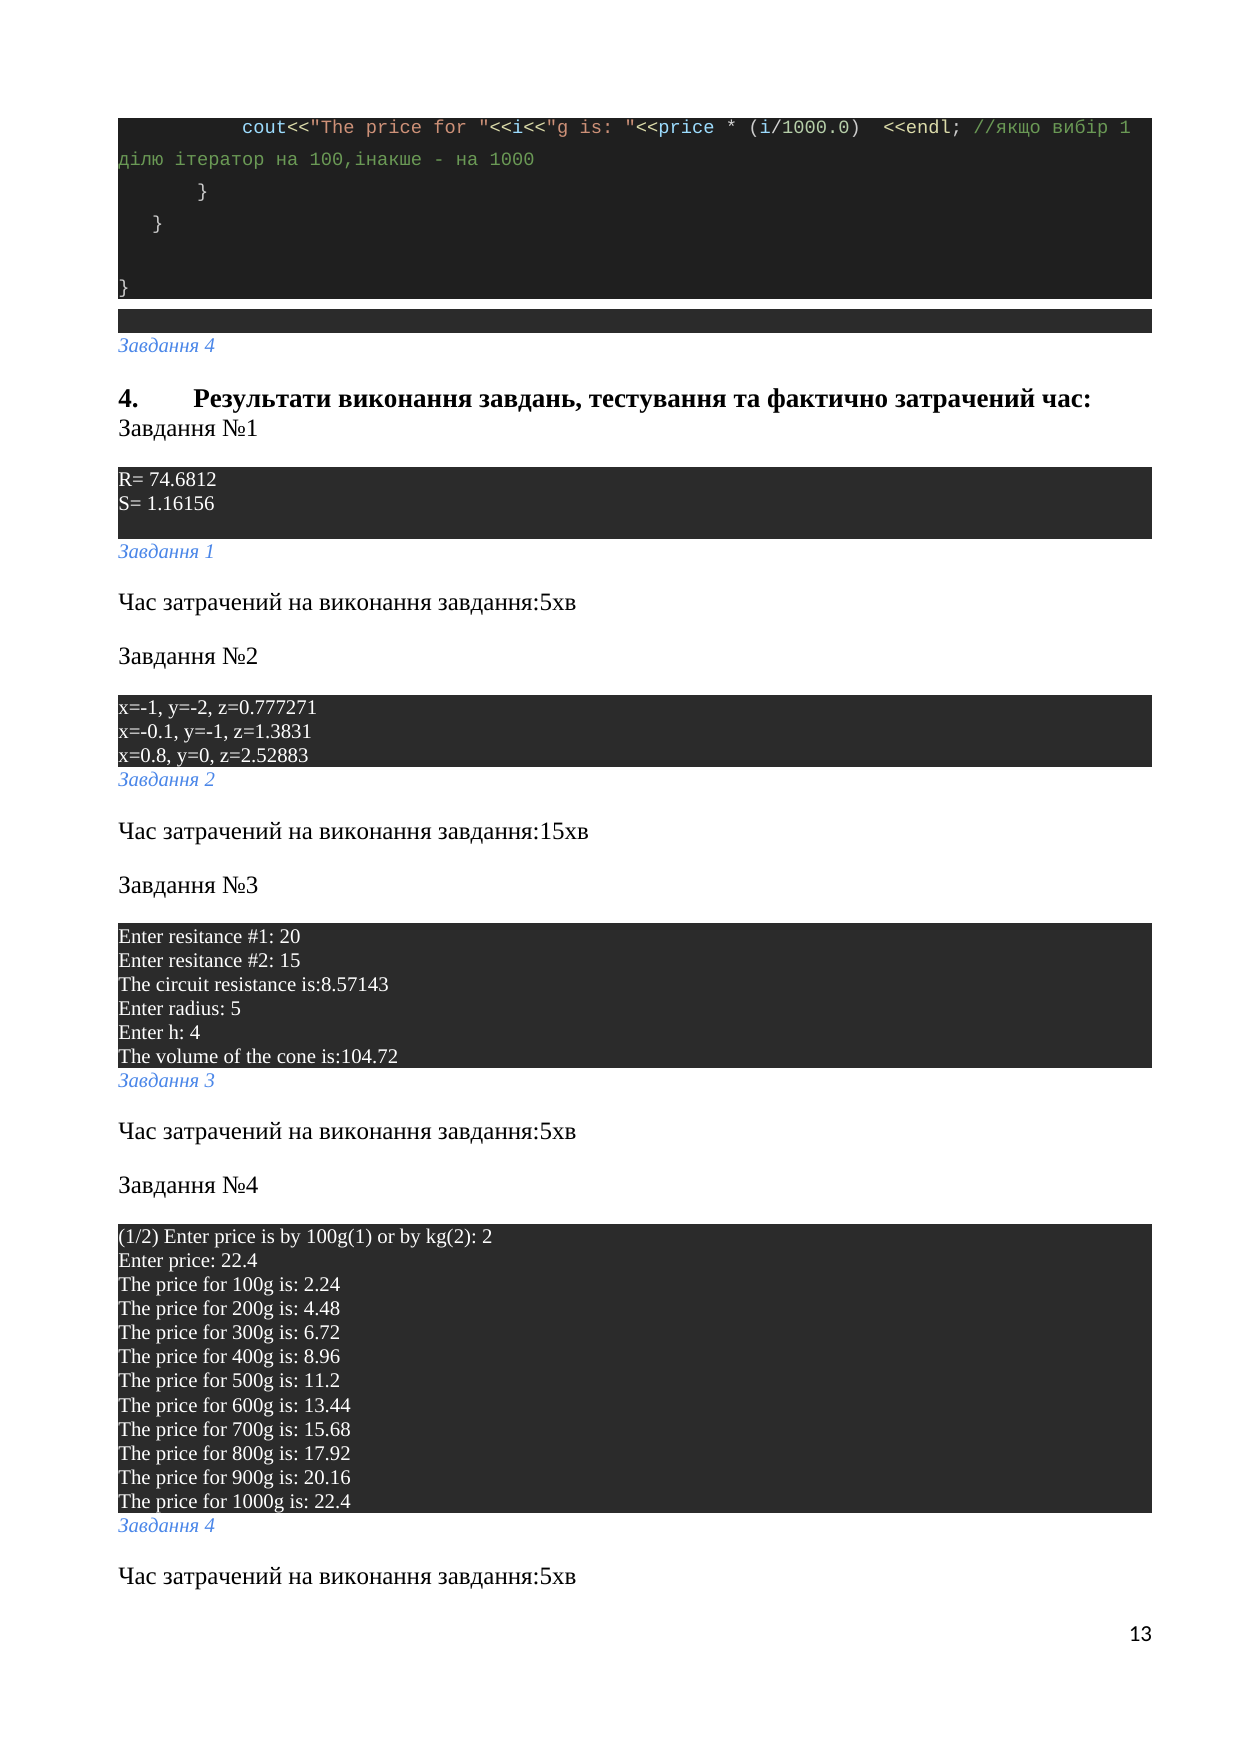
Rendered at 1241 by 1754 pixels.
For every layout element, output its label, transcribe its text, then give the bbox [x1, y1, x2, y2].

text Enter resitance #2: 15 [118, 948, 1152, 972]
text } [118, 182, 1152, 203]
text Час затрачений на виконання завдання:5хв [118, 1116, 1152, 1145]
text Enter price: 22.4 [118, 1248, 1152, 1272]
text Час затрачений на виконання завдання:15хв [118, 816, 1152, 844]
text The price for 800g is: 17.92 [118, 1441, 1152, 1465]
text Завдання №1 [118, 413, 1152, 442]
text The price for 400g is: 8.96 [118, 1344, 1152, 1368]
text Enter h: 4 [118, 1020, 1152, 1044]
text Час затрачений на виконання завдання:5хв [118, 587, 1152, 616]
text The volume of the cone is:104.72 [118, 1044, 1152, 1068]
text The price for 1000g is: 22.4 [118, 1489, 1152, 1513]
text cout<<"The price for "<<i<<"g is: "<<price * (i/1000.0) <<endl; //якщо вибір 1 ділю ітератор на 100,інакше - на 1000 [118, 118, 1152, 171]
text Завдання 1 [118, 539, 1152, 563]
subtitle 4. Результати виконання завдань, тестування та фактично затрачений час: [118, 382, 1152, 413]
text } [118, 277, 1152, 299]
text R= 74.6812 [118, 467, 1152, 491]
text (1/2) Enter price is by 100g(1) or by kg(2): 2 [118, 1224, 1152, 1248]
text Завдання 4 [118, 1513, 1152, 1537]
text Завдання №4 [118, 1170, 1152, 1199]
text The price for 300g is: 6.72 [118, 1320, 1152, 1344]
text Завдання №2 [118, 641, 1152, 670]
text The circuit resistance is:8.57143 [118, 972, 1152, 996]
text The price for 600g is: 13.44 [118, 1392, 1152, 1417]
text } [118, 214, 1152, 235]
text x=-1, y=-2, z=0.777271 [118, 695, 1152, 719]
text The price for 200g is: 4.48 [118, 1296, 1152, 1320]
text The price for 500g is: 11.2 [118, 1368, 1152, 1392]
text Enter radius: 5 [118, 996, 1152, 1020]
text Завдання 3 [118, 1068, 1152, 1092]
text Enter resitance #1: 20 [118, 923, 1152, 948]
text x=-0.1, y=-1, z=1.3831 [118, 719, 1152, 743]
text x=0.8, y=0, z=2.52883 [118, 743, 1152, 767]
text Завдання 4 [118, 333, 1152, 357]
text Завдання 2 [118, 767, 1152, 791]
text Час затрачений на виконання завдання:5хв [118, 1561, 1152, 1590]
text The price for 100g is: 2.24 [118, 1272, 1152, 1296]
text Завдання №3 [118, 870, 1152, 898]
text The price for 900g is: 20.16 [118, 1465, 1152, 1489]
text The price for 700g is: 15.68 [118, 1417, 1152, 1441]
text S= 1.16156 [118, 491, 1152, 515]
